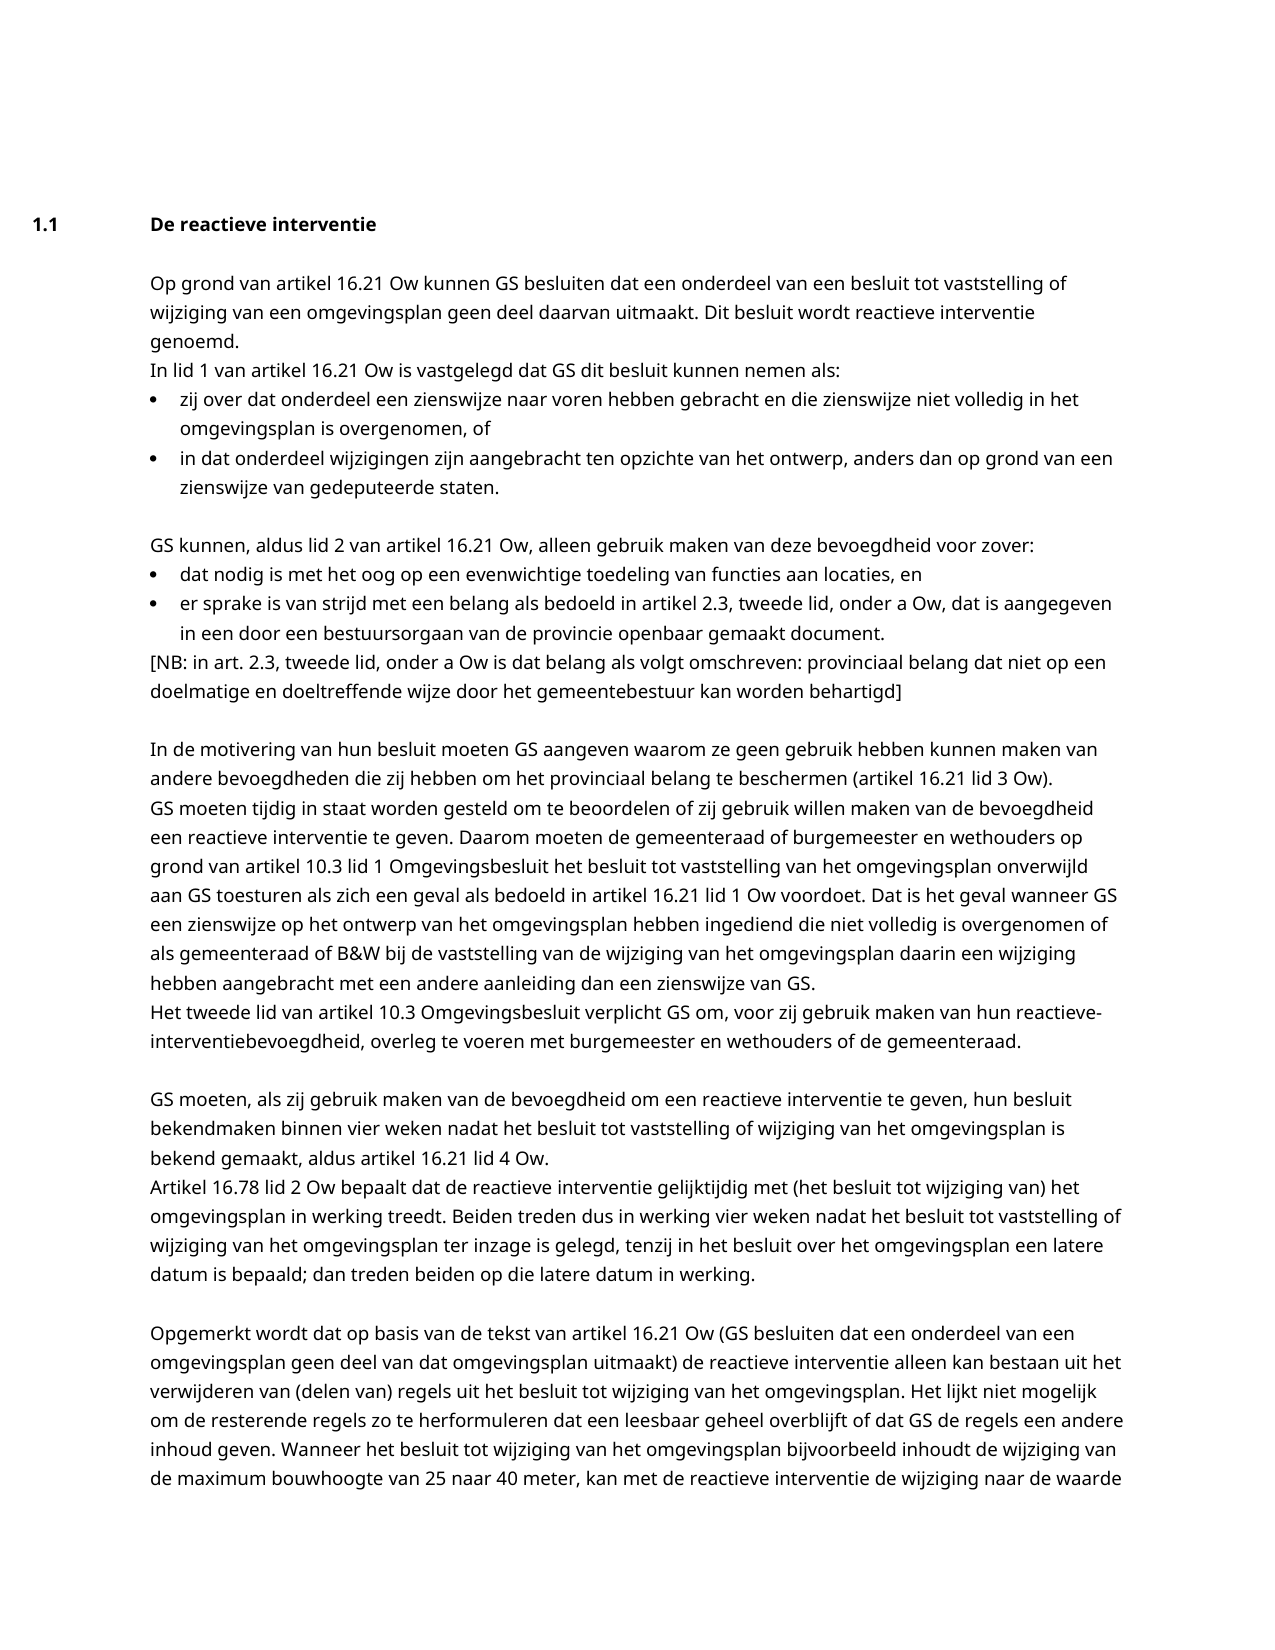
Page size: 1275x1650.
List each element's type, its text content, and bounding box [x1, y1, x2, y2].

text GS moeten, als zij gebruik maken van de bevoegdheid om een reactieve interventie te geven, hun besluit bekendmaken binnen vier weken nadat het besluit tot vaststelling of wijziging van het omgevingsplan is bekend gemaakt, aldus artikel 16.21 lid 4 Ow. [150, 1083, 1125, 1171]
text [150, 1317, 1125, 1492]
text Het tweede lid van artikel 10.3 Omgevingsbesluit verplicht GS om, voor zij gebruik maken van hun reactieve-interventiebevoegdheid, overleg te voeren met burgemeester en wethouders of de gemeenteraad. [150, 996, 1125, 1054]
text [NB: in art. 2.3, tweede lid, onder a Ow is dat belang als volgt omschreven: provinciaal belang dat niet op een doelmatige en doeltreffende wijze door het gemeentebestuur kan worden behartigd] [150, 646, 1125, 704]
text GS moeten tijdig in staat worden gesteld om te beoordelen of zij gebruik willen maken van de bevoegdheid een reactieve interventie te geven. Daarom moeten de gemeenteraad of burgemeester en wethouders op grond van artikel 10.3 lid 1 Omgevingsbesluit het besluit tot vaststelling van het omgevingsplan onverwijld aan GS toesturen als zich een geval als bedoeld in artikel 16.21 lid 1 Ow voordoet. Dat is het geval wanneer GS een zienswijze op het ontwerp van het omgevingsplan hebben ingediend die niet volledig is overgenomen of als gemeenteraad of B&W bij de vaststelling van de wijziging van het omgevingsplan daarin een wijziging hebben aangebracht met een andere aanleiding dan een zienswijze van GS. [150, 792, 1125, 996]
text dat nodig is met het oog op een evenwichtige toedeling van functies aan locaties, en [150, 558, 1125, 587]
text In lid 1 van artikel 16.21 Ow is vastgelegd dat GS dit besluit kunnen nemen als: [150, 354, 1125, 383]
text in dat onderdeel wijzigingen zijn aangebracht ten opzichte van het ontwerp, anders dan op grond van een zienswijze van gedeputeerde staten. [150, 442, 1125, 500]
text Op grond van artikel 16.21 Ow kunnen GS besluiten dat een onderdeel van een besluit tot vaststelling of wijziging van een omgevingsplan geen deel daarvan uitmaakt. Dit besluit wordt reactieve interventie genoemd. [150, 267, 1125, 354]
text zij over dat onderdeel een zienswijze naar voren hebben gebracht en die zienswijze niet volledig in het omgevingsplan is overgenomen, of [150, 383, 1125, 442]
text In de motivering van hun besluit moeten GS aangeven waarom ze geen gebruik hebben kunnen maken van andere bevoegdheden die zij hebben om het provinciaal belang te beschermen (artikel 16.21 lid 3 Ow). [150, 733, 1125, 792]
text er sprake is van strijd met een belang als bedoeld in artikel 2.3, tweede lid, onder a Ow, dat is aangegeven in een door een bestuursorgaan van de provincie openbaar gemaakt document. [150, 587, 1125, 646]
text GS kunnen, aldus lid 2 van artikel 16.21 Ow, alleen gebruik maken van deze bevoegdheid voor zover: [150, 529, 1125, 558]
subtitle De reactieve interventie [32, 208, 1125, 237]
text Artikel 16.78 lid 2 Ow bepaalt dat de reactieve interventie gelijktijdig met (het besluit tot wijziging van) het omgevingsplan in werking treedt. Beiden treden dus in werking vier weken nadat het besluit tot vaststelling of wijziging van het omgevingsplan ter inzage is gelegd, tenzij in het besluit over het omgevingsplan een latere datum is bepaald; dan treden beiden op die latere datum in werking. [150, 1171, 1125, 1287]
